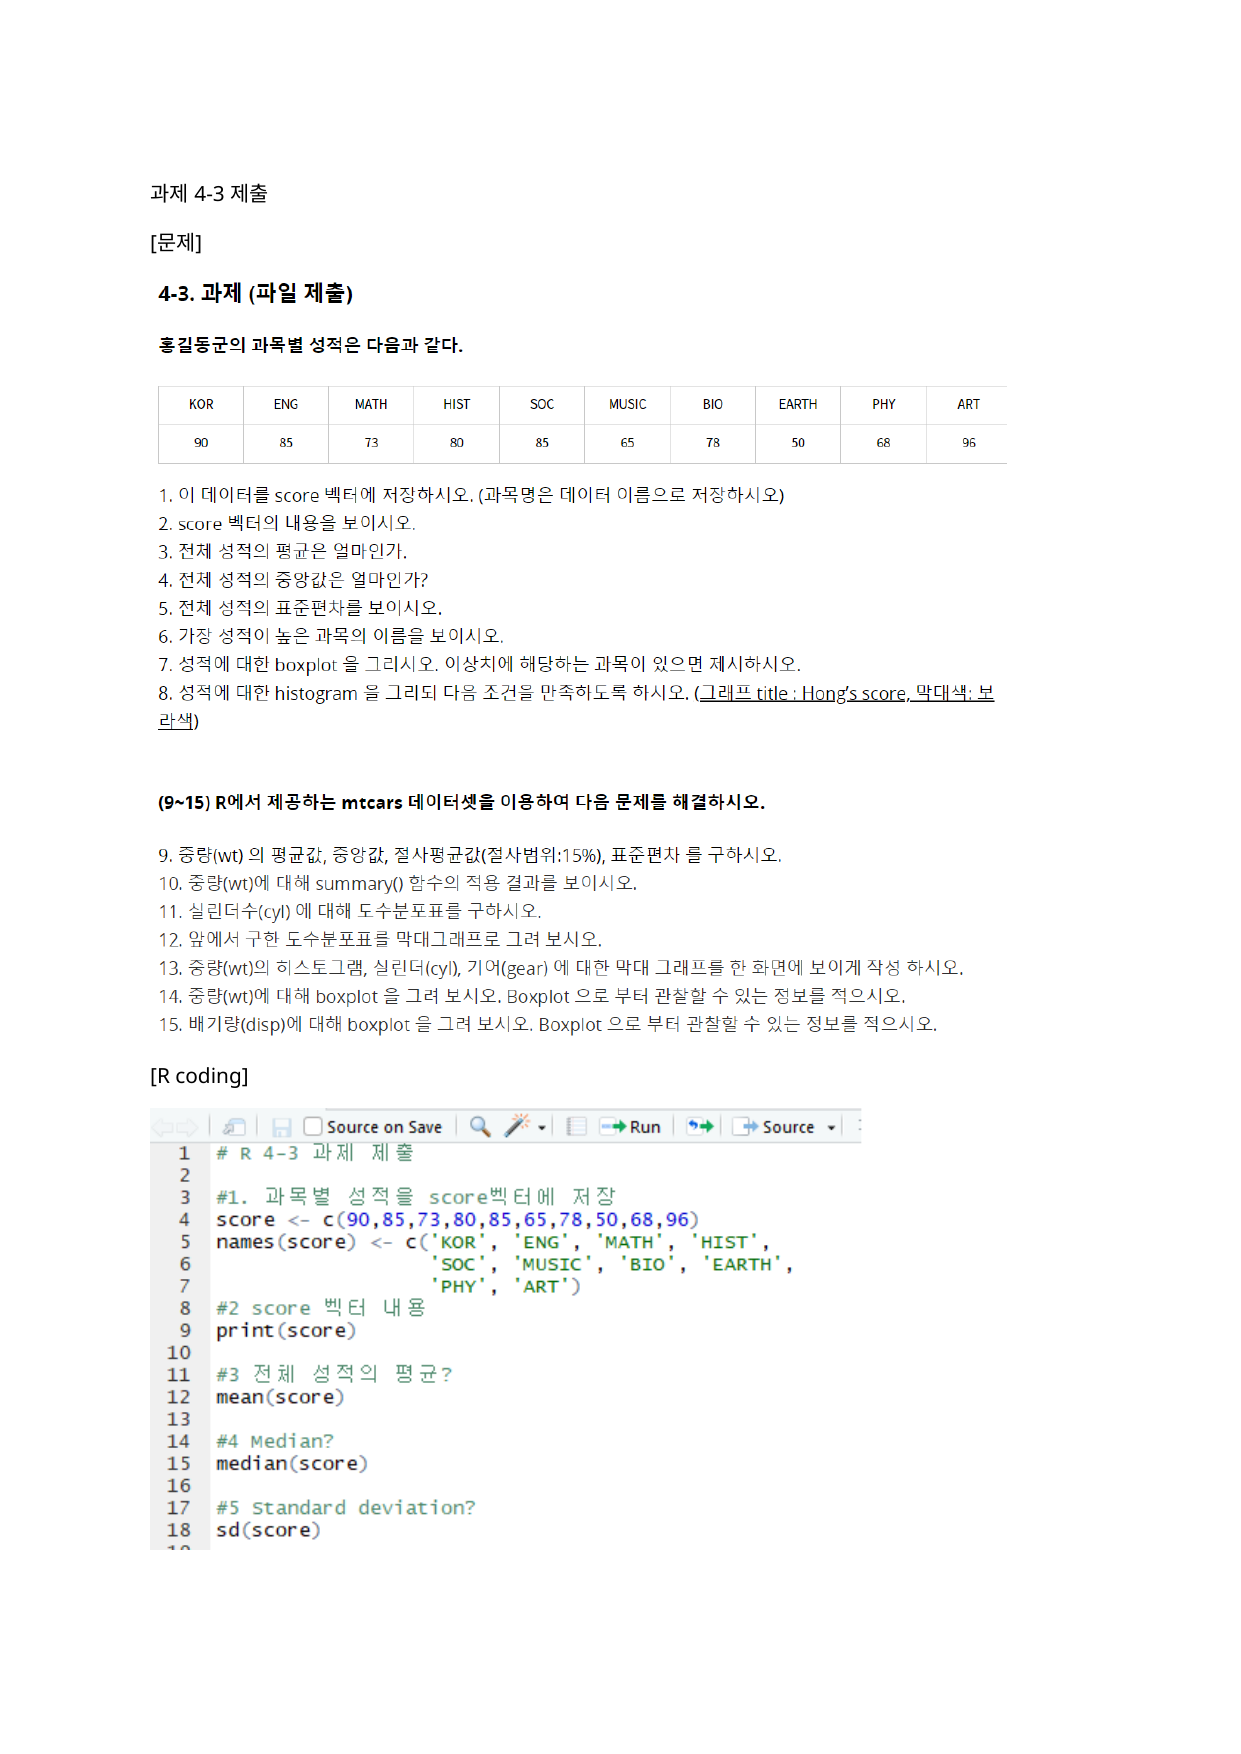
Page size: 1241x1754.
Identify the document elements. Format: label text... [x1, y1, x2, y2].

picture [150, 276, 1007, 1043]
text [문제] [150, 227, 1090, 257]
picture [150, 1108, 862, 1550]
text 과제 4-3 제출 [150, 177, 1090, 207]
text [R coding] [150, 1061, 1090, 1089]
